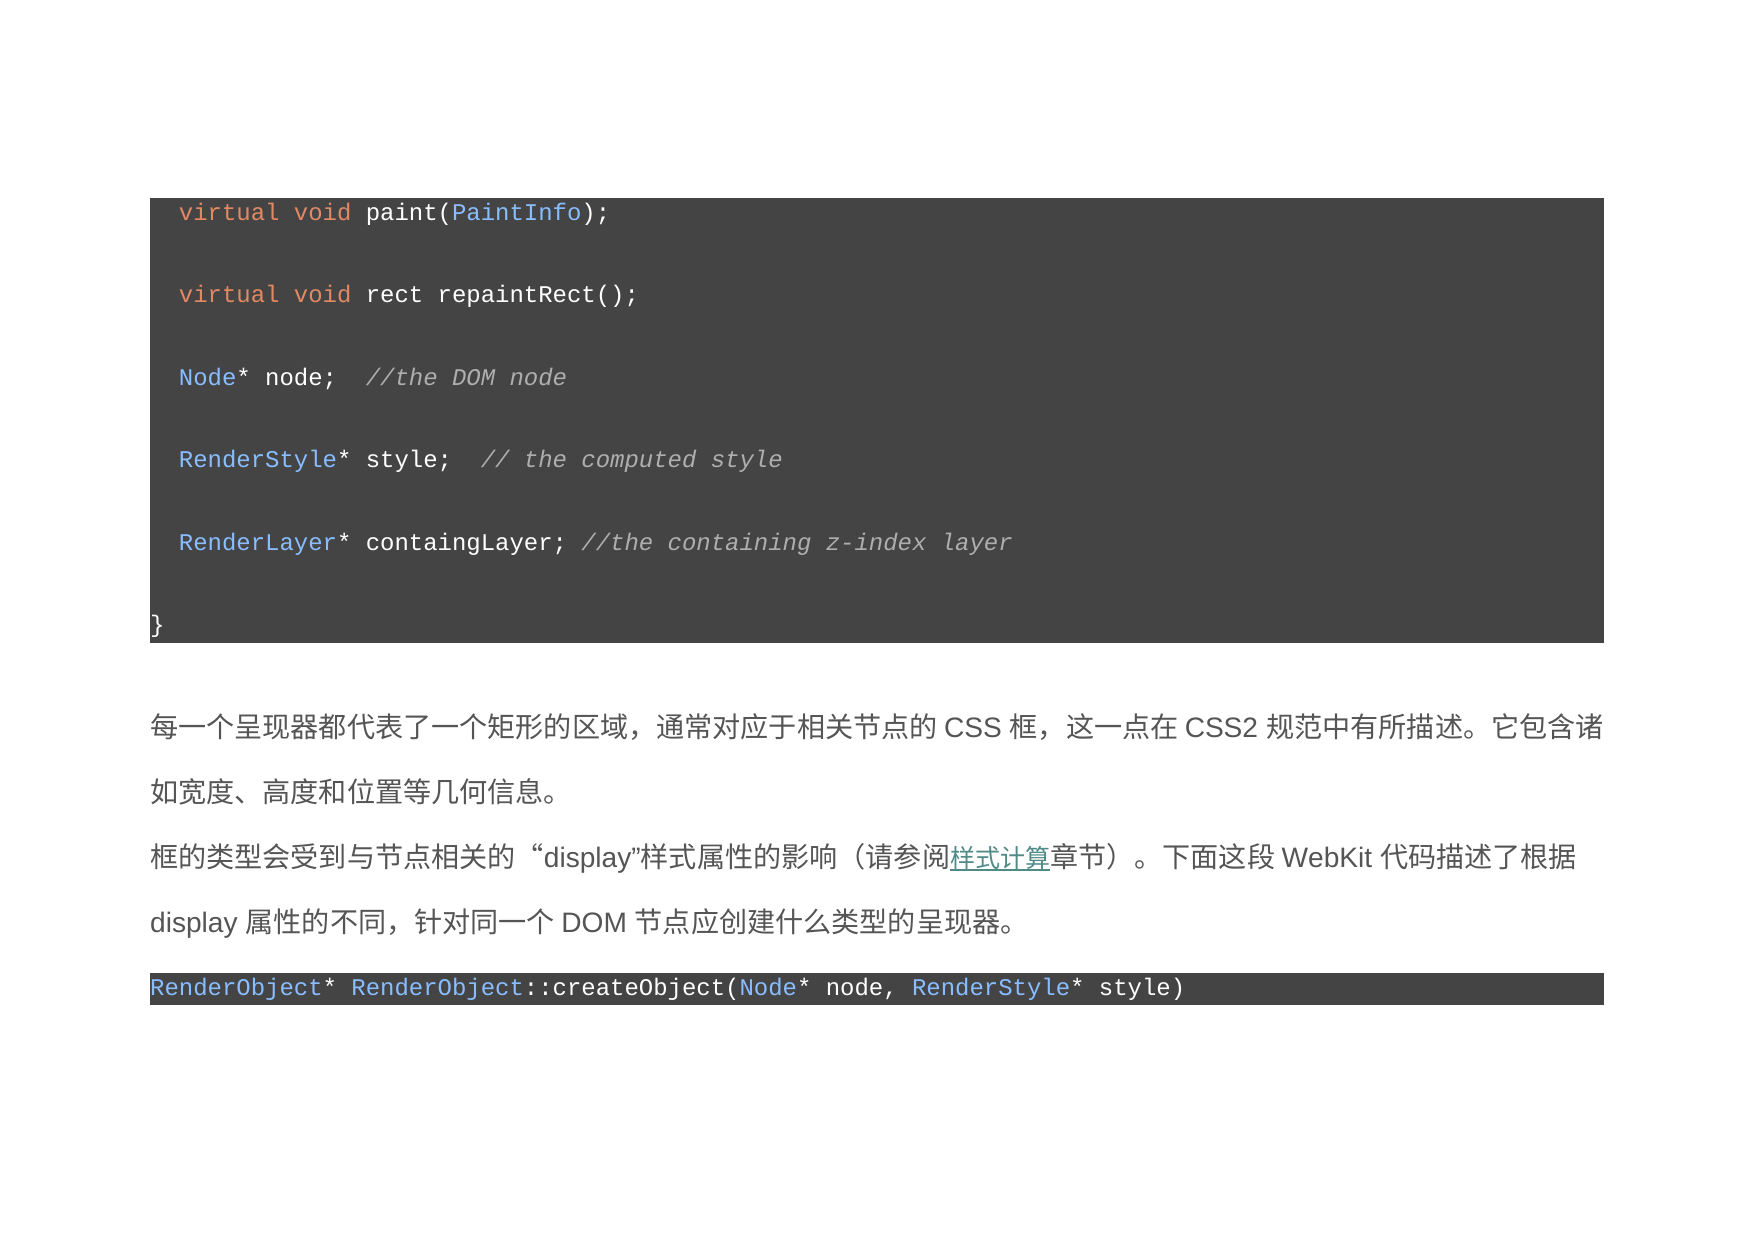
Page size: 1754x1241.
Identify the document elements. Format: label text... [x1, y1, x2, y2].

text 每一个呈现器都代表了一个矩形的区域，通常对应于相关节点的 CSS 框，这一点在 CSS2 规范中有所描述。它包含诸如宽度、高度和位置等几何信息。 框的类型会受到与节点相关的“display”样式属性的影响（请参阅样式计算章节）。下面这段 WebKit 代码描述了根据 display 属性的不同，针对同一个 DOM 节点应创建什么类型的呈现器。 [150, 693, 1604, 953]
text virtual void rect repaintRect(); [150, 280, 1604, 313]
text virtual void paint(PaintInfo); [150, 198, 1604, 230]
text Node* node; //the DOM node [150, 363, 1604, 395]
text RenderStyle* style; // the computed style [150, 445, 1604, 478]
text } [150, 610, 1604, 643]
text RenderObject* RenderObject::createObject(Node* node, RenderStyle* style) [150, 973, 1604, 1005]
text RenderLayer* containgLayer; //the containing z-index layer [150, 528, 1604, 560]
